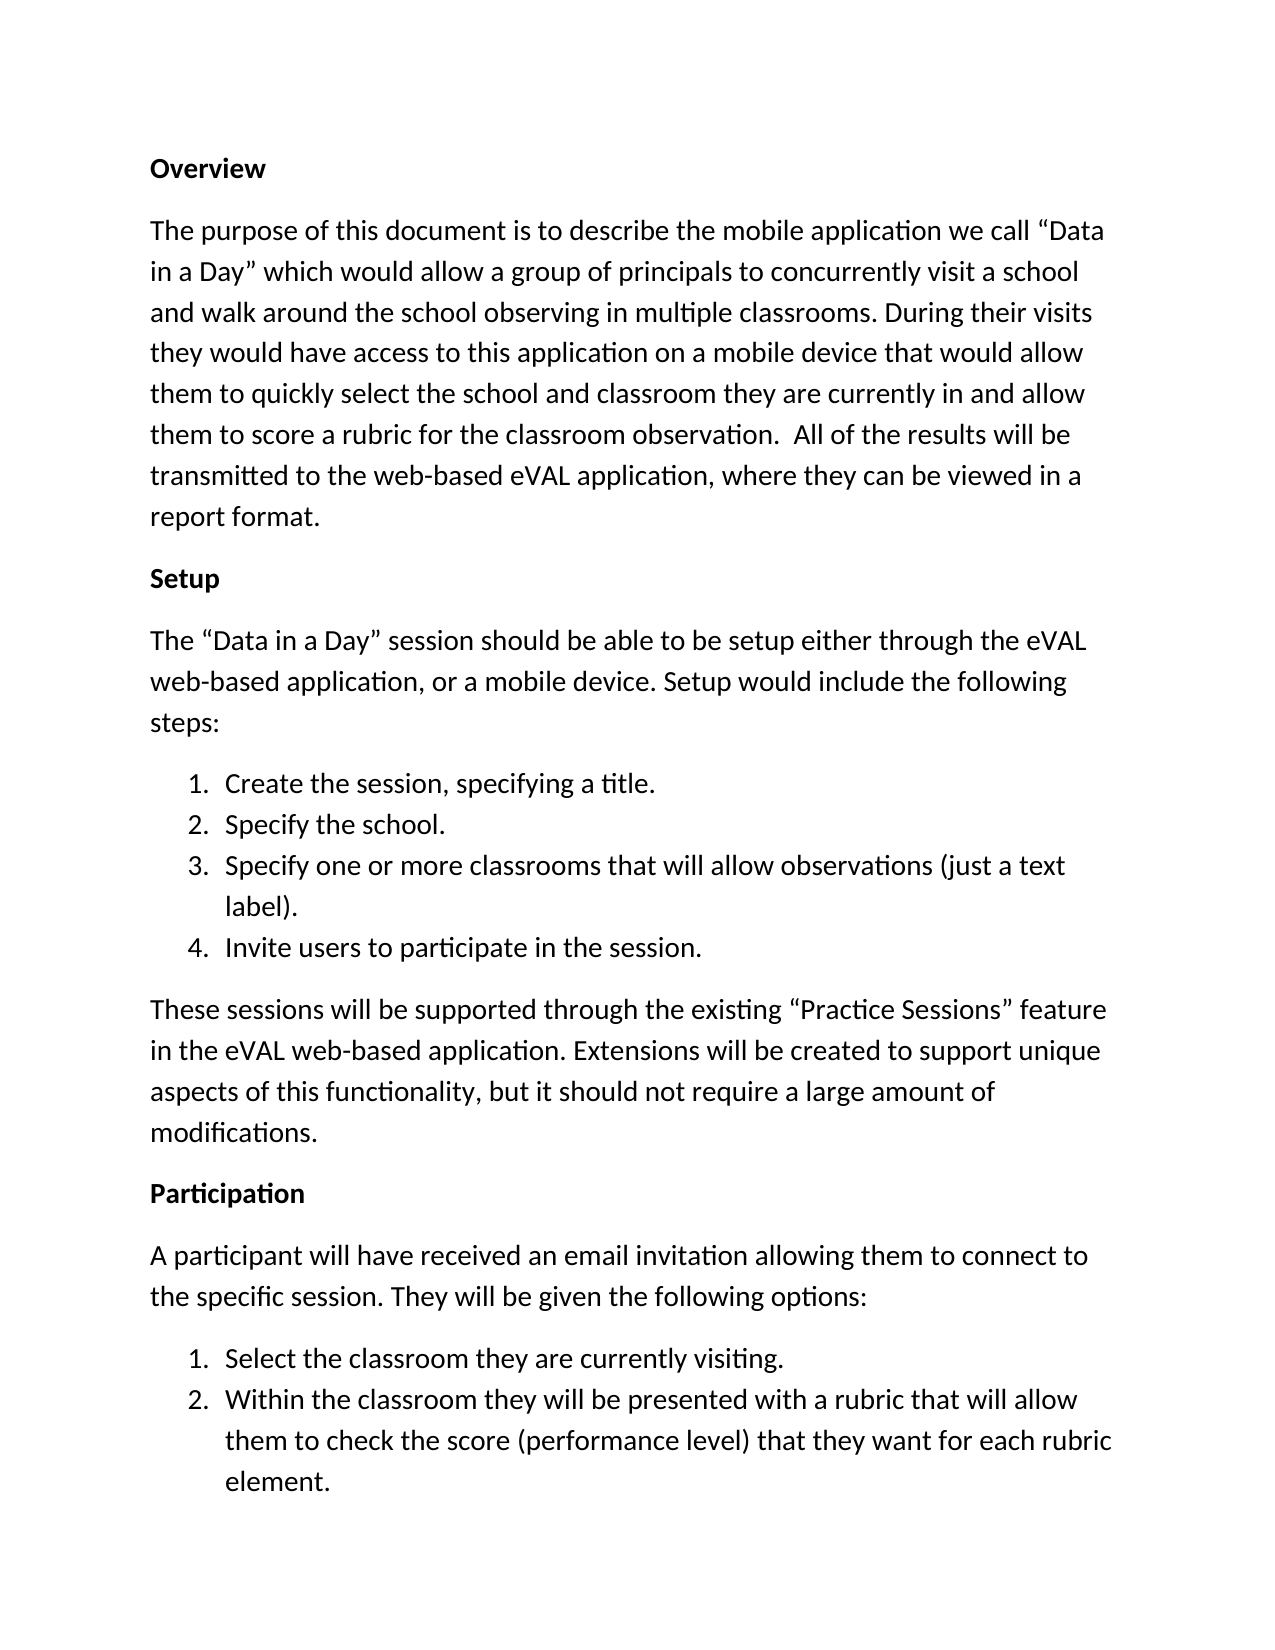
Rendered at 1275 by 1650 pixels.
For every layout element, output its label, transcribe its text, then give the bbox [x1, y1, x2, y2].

list Within the classroom they will be presented with a rubric that will allow them to check the score (performance level) that they want for each rubric element. [187, 1381, 1125, 1498]
list Select the classroom they are currently visiting. [187, 1340, 1125, 1376]
list Specify the school. [187, 806, 1125, 842]
text A participant will have received an email invitation allowing them to connect to the specific session. They will be given the following options: [150, 1237, 1125, 1314]
text The purpose of this document is to describe the mobile application we call “Data in a Day” which would allow a group of principals to concurrently visit a school and walk around the school observing in multiple classrooms. During their visits they would have access to this application on a mobile device that would allow them to quickly select the school and classroom they are currently in and allow them to score a rubric for the classroom observation. All of the results will be transmitted to the web-based eVAL application, where they can be viewed in a report format. [150, 212, 1125, 534]
list Invite users to participate in the session. [187, 929, 1125, 965]
text The “Data in a Day” session should be able to be setup either through the eVAL web-based application, or a mobile device. Setup would include the following steps: [150, 622, 1125, 739]
text Setup [150, 560, 1125, 596]
text Participation [150, 1176, 1125, 1211]
list Create the session, specifying a title. [187, 766, 1125, 801]
text Overview [150, 150, 1125, 186]
list Specify one or more classrooms that will allow observations (just a text label). [187, 847, 1125, 924]
text These sessions will be supported through the existing “Practice Sessions” feature in the eVAL web-based application. Extensions will be created to support unique aspects of this functionality, but it should not require a large amount of modifications. [150, 991, 1125, 1149]
